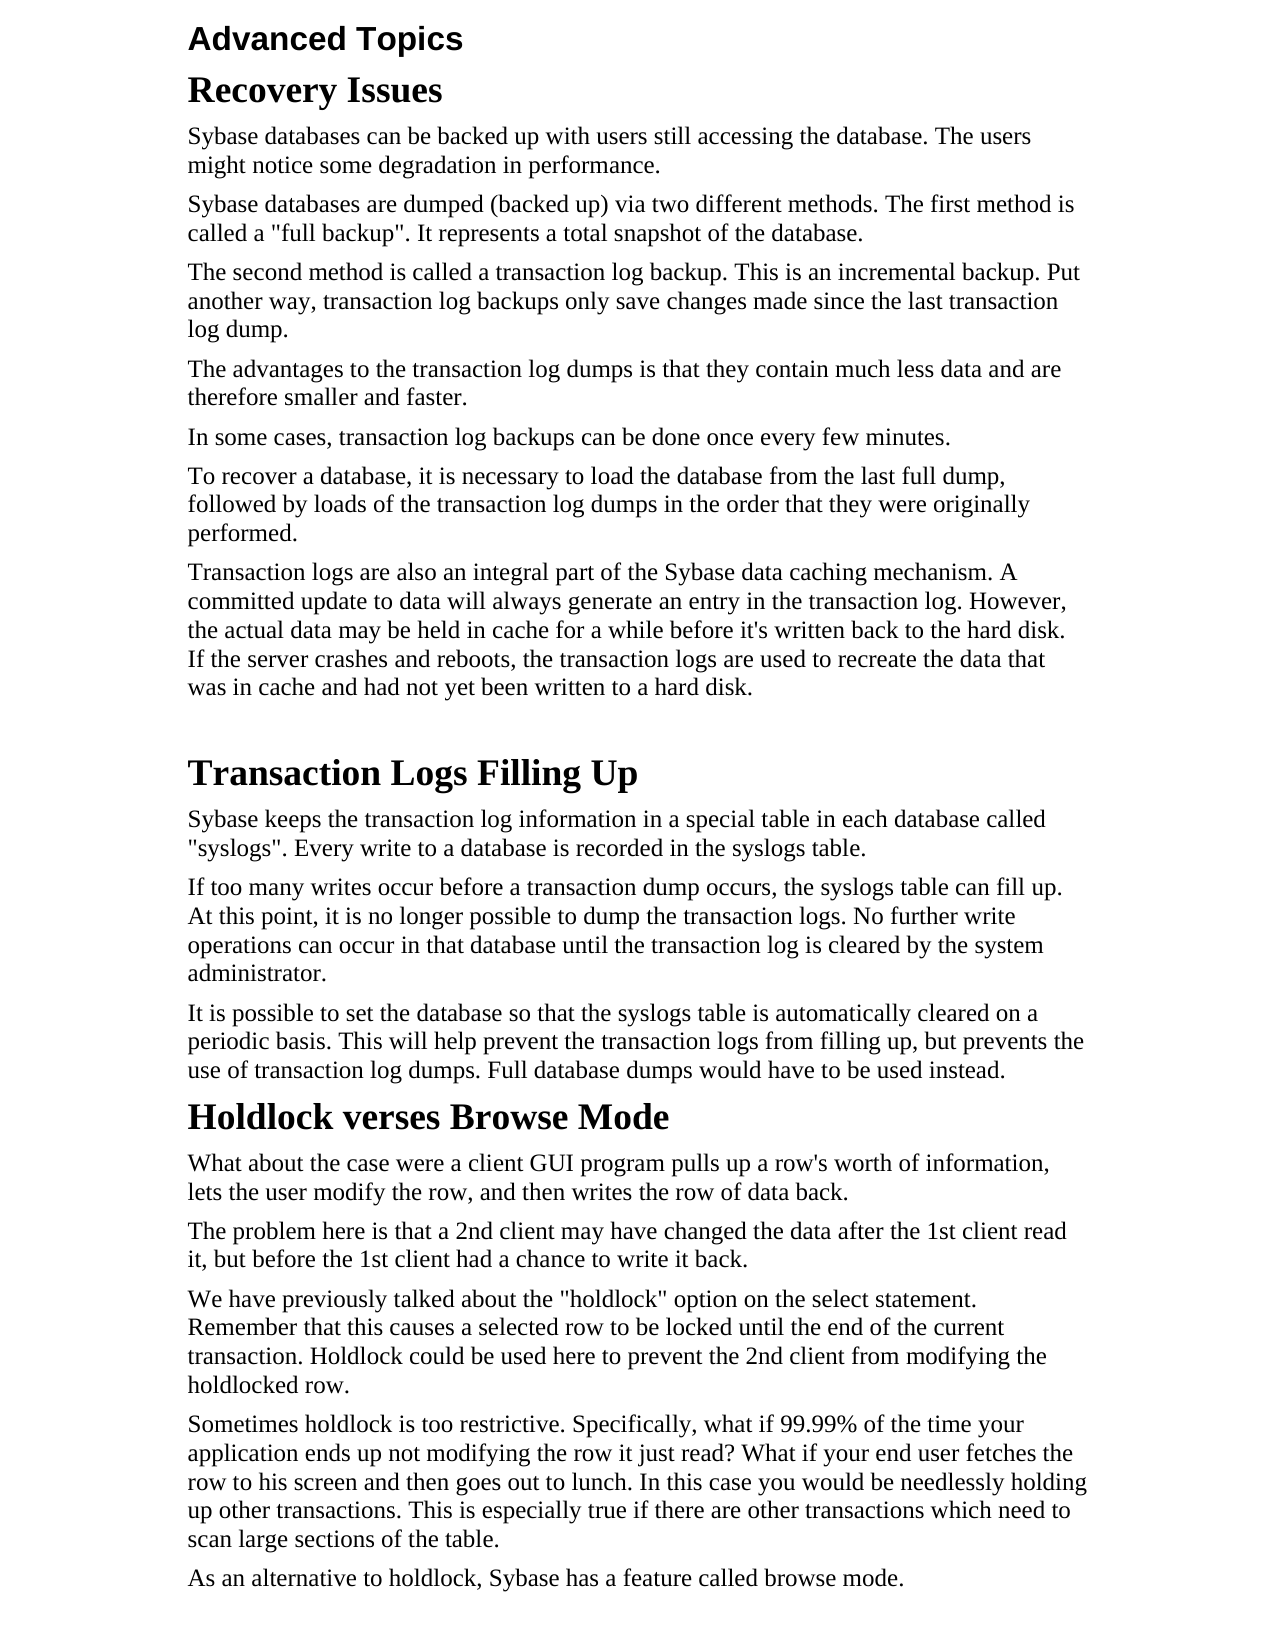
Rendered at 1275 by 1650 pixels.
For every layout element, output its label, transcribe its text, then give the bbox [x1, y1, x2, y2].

text The problem here is that a 2nd client may have changed the data after the 1st client read it, but before the 1st client had a chance to write it back. [187, 1216, 1087, 1273]
text Sybase databases are dumped (backed up) via two different methods. The first method is called a "full backup". It represents a total snapshot of the database. [187, 189, 1087, 247]
subtitle Holdlock verses Browse Mode [187, 1094, 1087, 1137]
text Transaction logs are also an integral part of the Sybase data caching mechanism. A committed update to data will always generate an entry in the transaction log. However, the actual data may be held in cache for a while before it's written back to the hard disk. If the server crashes and reboots, the transaction logs are used to recreate the data that was in cache and had not yet been written to a hard disk. [187, 557, 1087, 701]
text What about the case were a client GUI program pulls up a row's worth of information, lets the user modify the row, and then writes the row of data back. [187, 1148, 1087, 1205]
text To recover a database, it is necessary to load the database from the last full dump, followed by loads of the transaction log dumps in the order that they were originally performed. [187, 461, 1087, 547]
subtitle Transaction Logs Filling Up [187, 751, 1087, 794]
text Sybase keeps the transaction log information in a special table in each database called "syslogs". Every write to a database is recorded in the syslogs table. [187, 804, 1087, 862]
text In some cases, transaction log backups can be done once every few minutes. [187, 422, 1087, 450]
subtitle Advanced Topics [187, 19, 1087, 57]
text The advantages to the transaction log dumps is that they contain much less data and are therefore smaller and faster. [187, 354, 1087, 411]
text As an alternative to holdlock, Sybase has a feature called browse mode. [187, 1563, 1087, 1592]
text If too many writes occur before a transaction dump occurs, the syslogs table can fill up. At this point, it is no longer possible to dump the transaction logs. No further write operations can occur in that database until the transaction log is cleared by the system administrator. [187, 872, 1087, 987]
text It is possible to set the database so that the syslogs table is automatically cleared on a periodic basis. This will help prevent the transaction logs from filling up, but prevents the use of transaction log dumps. Full database dumps would have to be used instead. [187, 998, 1087, 1084]
text Sometimes holdlock is too restrictive. Specifically, what if 99.99% of the time your application ends up not modifying the row it just read? What if your end user fetches the row to his screen and then goes out to lunch. In this case you would be needlessly holding up other transactions. This is especially true if there are other transactions which need to scan large sections of the table. [187, 1409, 1087, 1553]
text The second method is called a transaction log backup. This is an incremental backup. Put another way, transaction log backups only save changes made since the last transaction log dump. [187, 257, 1087, 343]
text We have previously talked about the "holdlock" option on the select statement. Remember that this causes a selected row to be locked until the end of the current transaction. Holdlock could be used here to prevent the 2nd client from modifying the holdlocked row. [187, 1284, 1087, 1399]
subtitle Recovery Issues [187, 68, 1087, 111]
text Sybase databases can be backed up with users still accessing the database. The users might notice some degradation in performance. [187, 121, 1087, 179]
